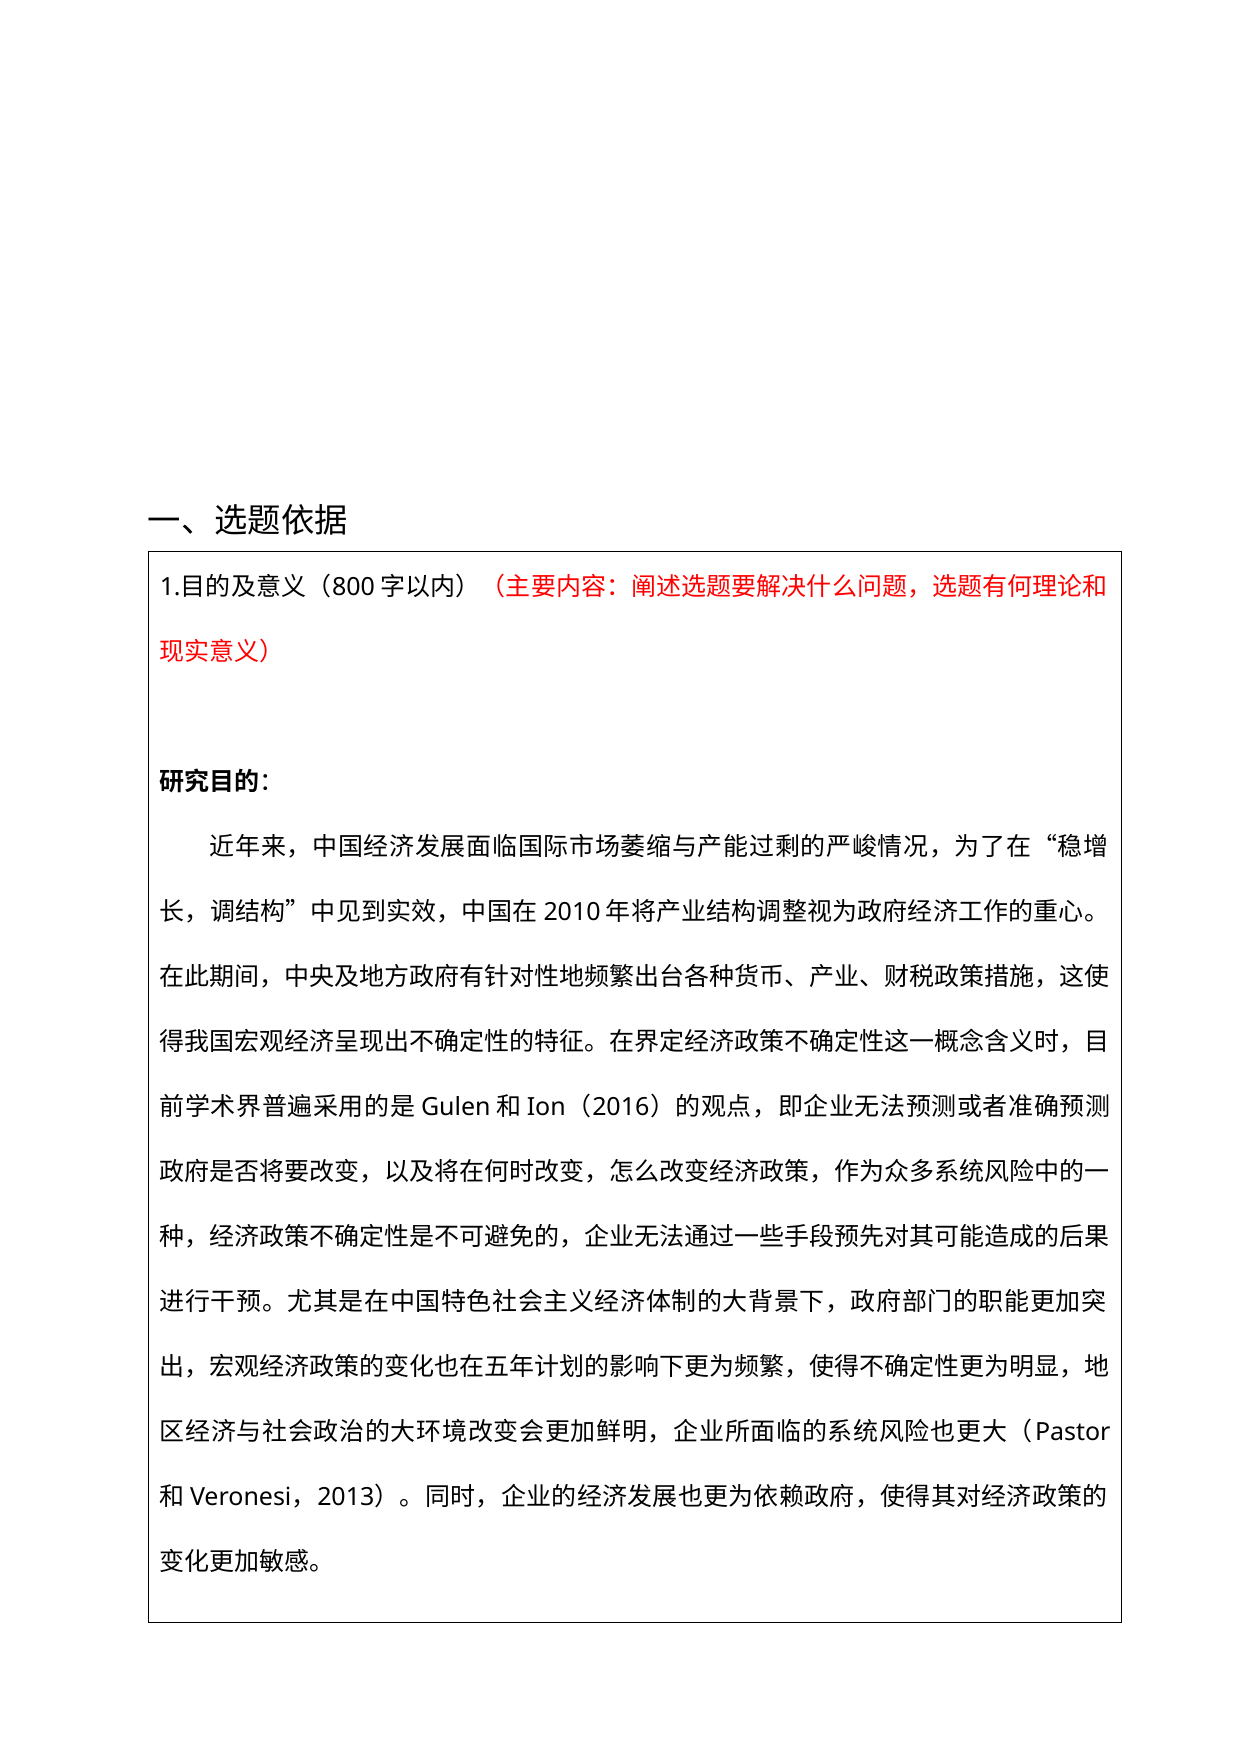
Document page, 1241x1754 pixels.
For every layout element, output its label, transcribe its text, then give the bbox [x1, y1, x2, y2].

text 一、选题依据 [148, 486, 1122, 551]
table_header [149, 552, 1121, 1622]
